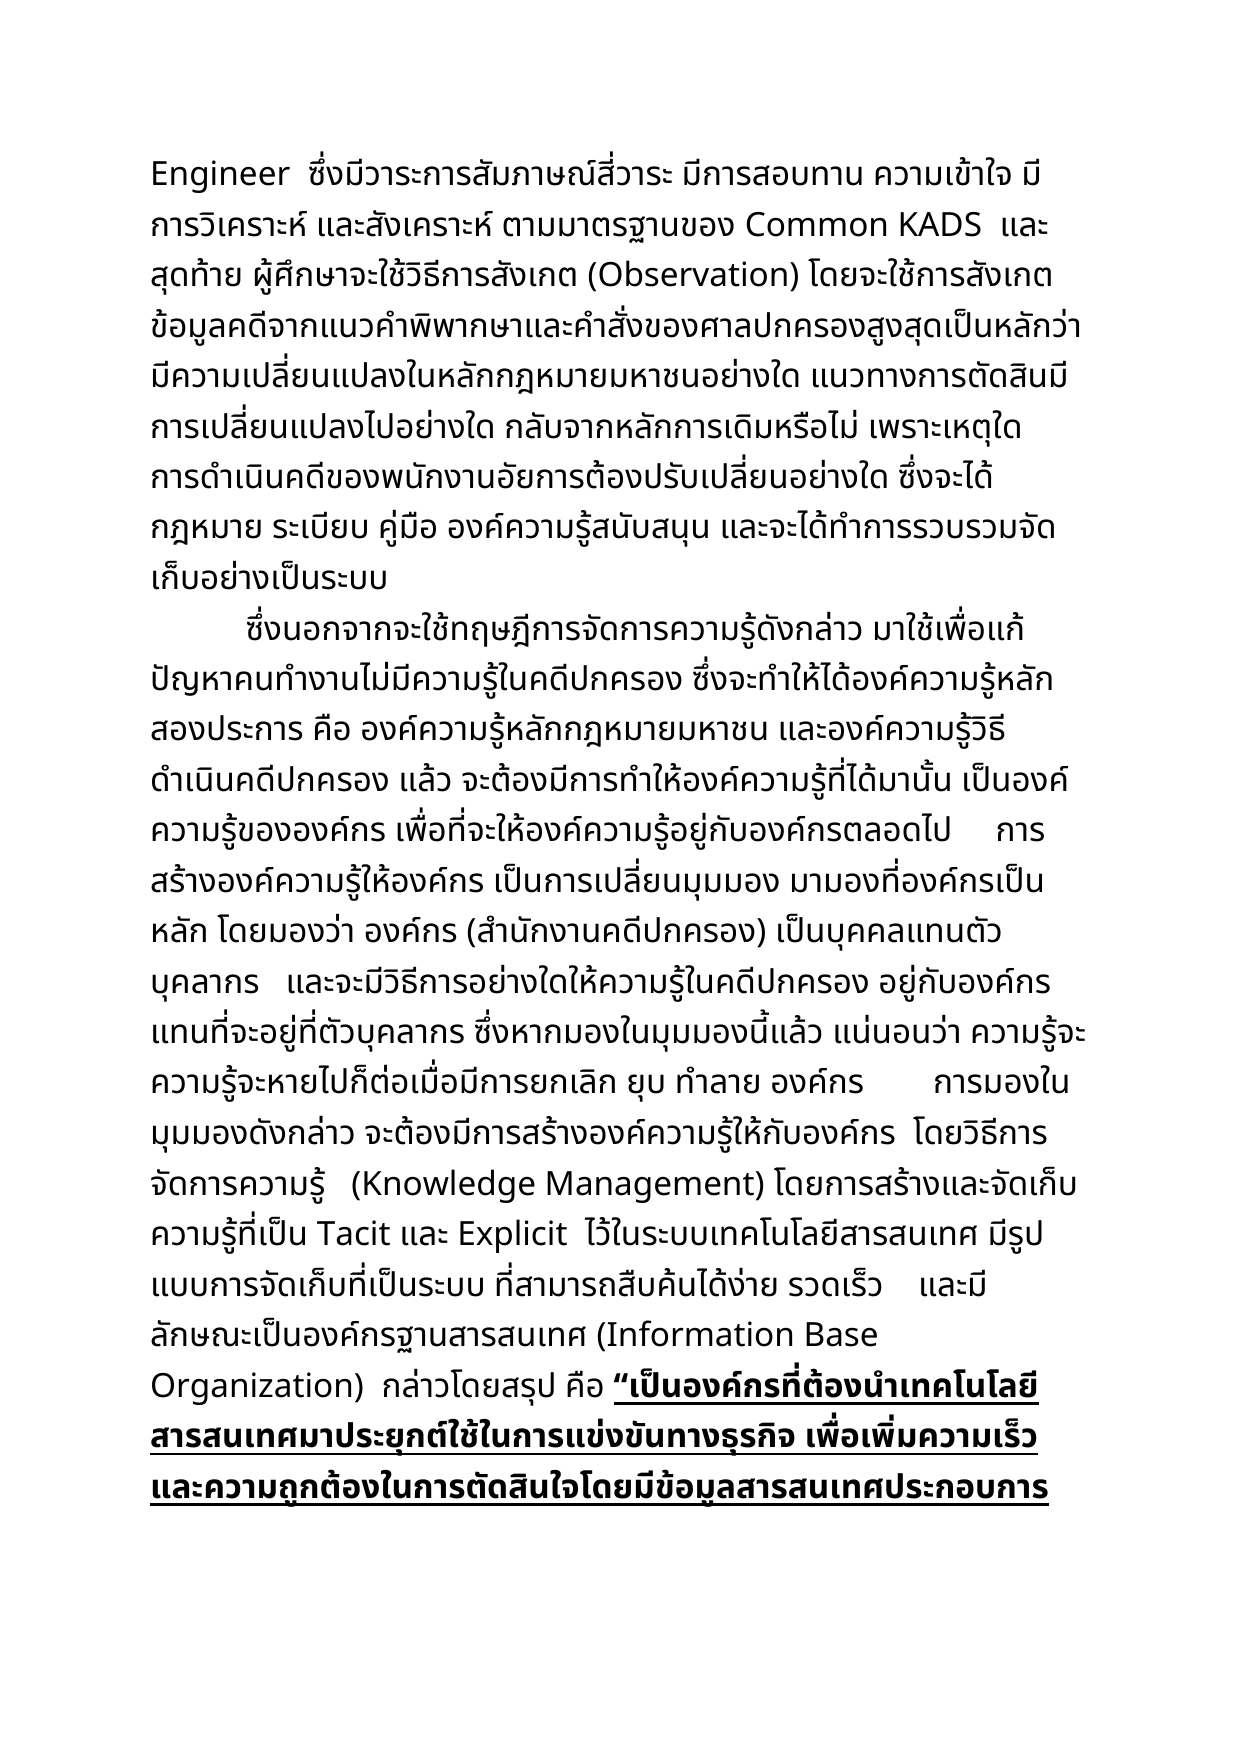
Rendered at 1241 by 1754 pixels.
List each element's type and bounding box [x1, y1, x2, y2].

text [150, 150, 1090, 1513]
